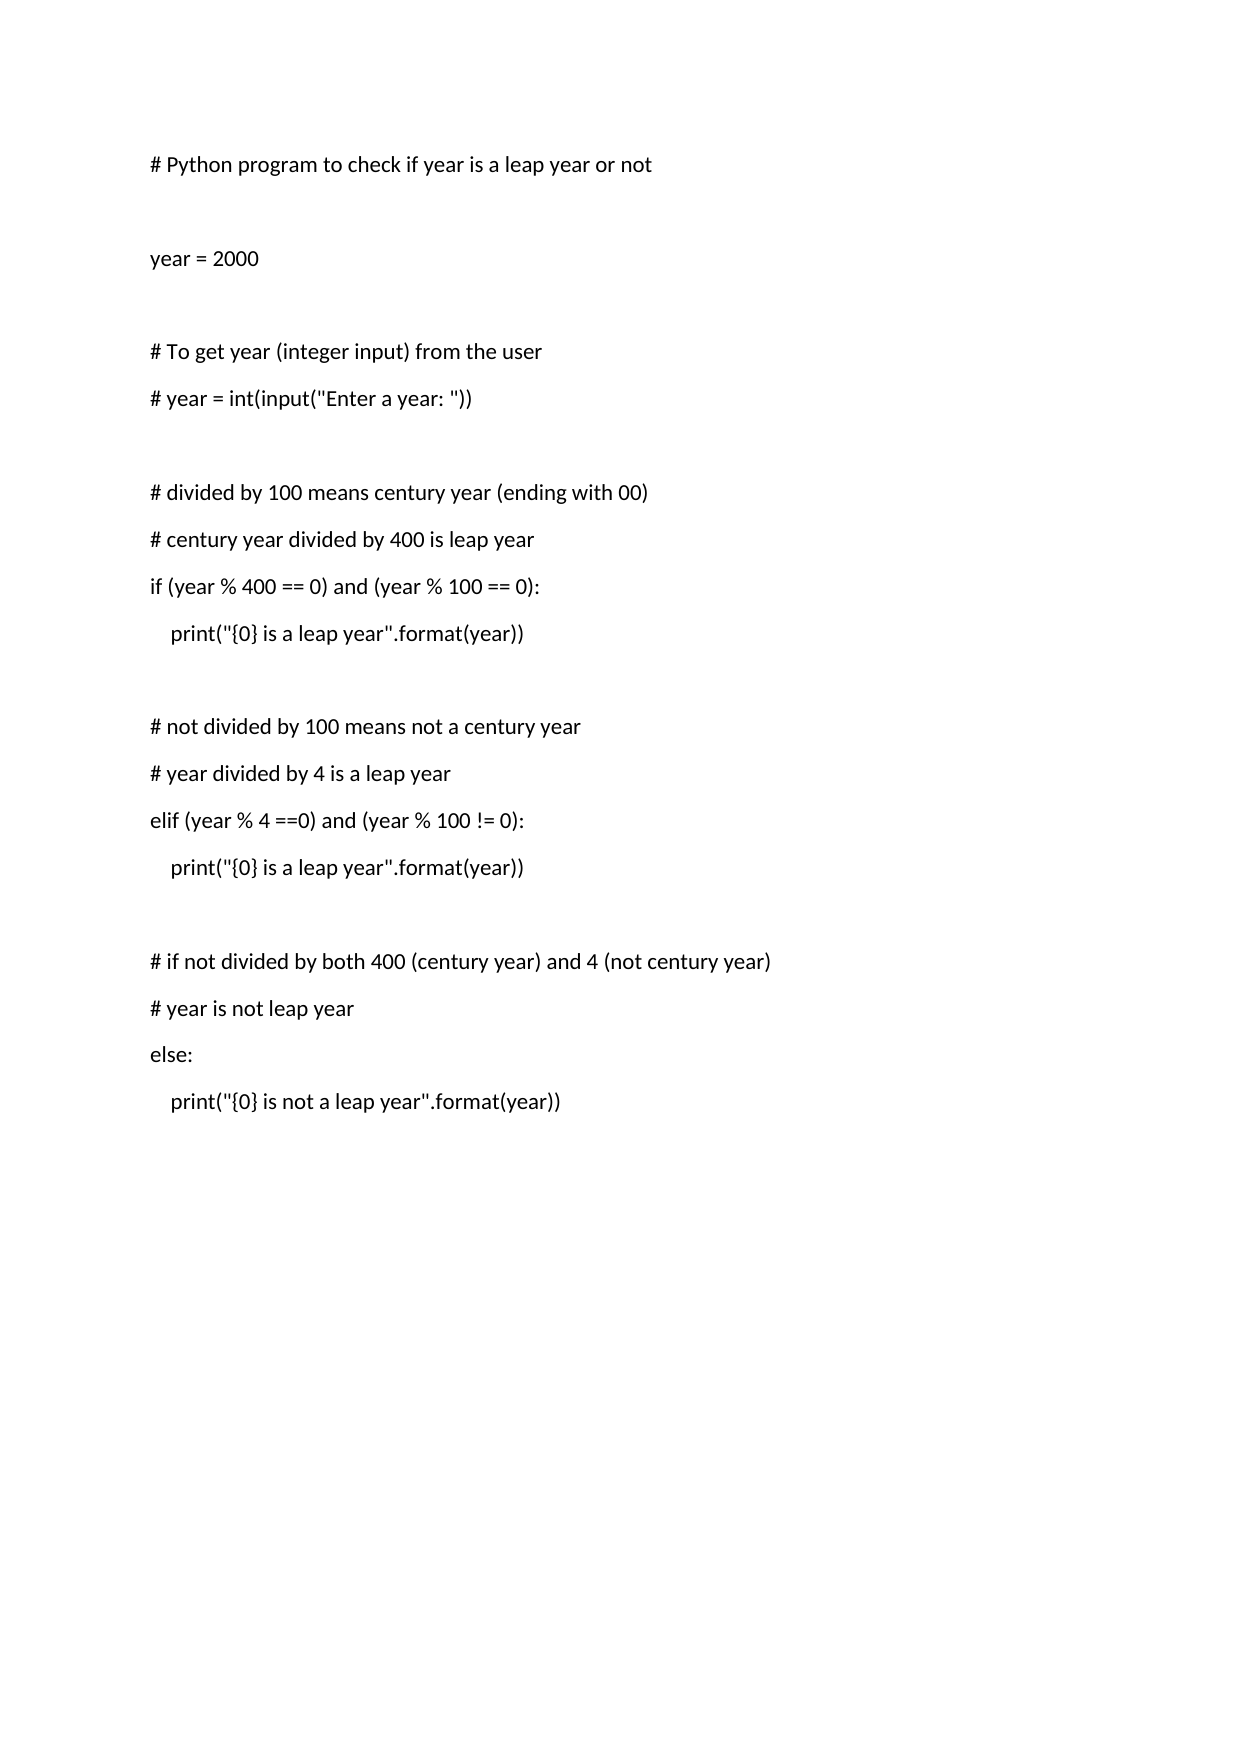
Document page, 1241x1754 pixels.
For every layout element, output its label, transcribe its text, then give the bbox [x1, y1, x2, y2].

text print("{0} is not a leap year".format(year)) [150, 1087, 1090, 1116]
text year = 2000 [150, 244, 1090, 272]
text print("{0} is a leap year".format(year)) [150, 619, 1090, 647]
text # year is not leap year [150, 994, 1090, 1022]
text elif (year % 4 ==0) and (year % 100 != 0): [150, 806, 1090, 834]
text # divided by 100 means century year (ending with 00) [150, 478, 1090, 506]
text # To get year (integer input) from the user [150, 337, 1090, 366]
text print("{0} is a leap year".format(year)) [150, 853, 1090, 881]
text # year divided by 4 is a leap year [150, 759, 1090, 787]
text if (year % 400 == 0) and (year % 100 == 0): [150, 572, 1090, 600]
text # century year divided by 400 is leap year [150, 525, 1090, 553]
text else: [150, 1041, 1090, 1069]
text # year = int(input("Enter a year: ")) [150, 384, 1090, 412]
text # not divided by 100 means not a century year [150, 712, 1090, 741]
text # if not divided by both 400 (century year) and 4 (not century year) [150, 947, 1090, 975]
text # Python program to check if year is a leap year or not [150, 150, 1090, 178]
